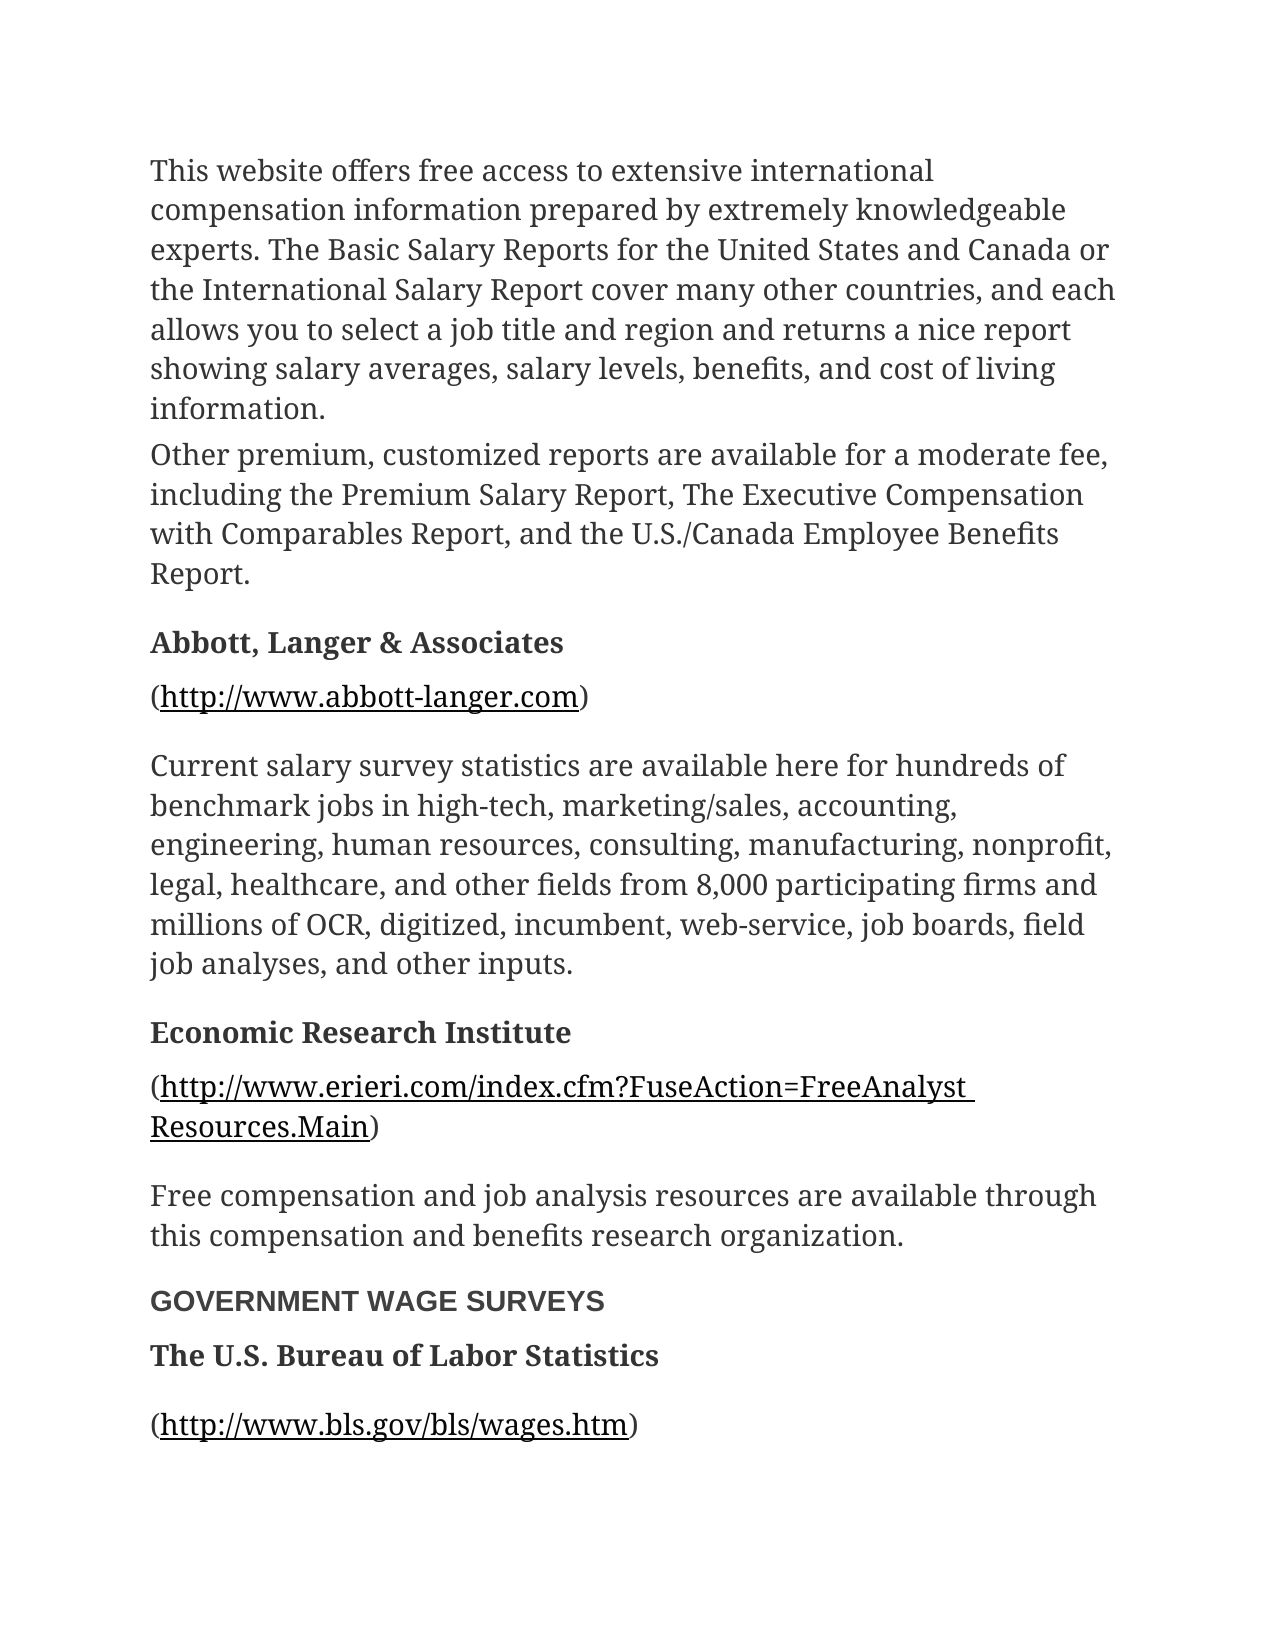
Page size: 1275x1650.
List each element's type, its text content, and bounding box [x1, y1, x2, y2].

text (http://www.abbott-langer.com) [150, 676, 1125, 716]
text This website offers free access to extensive international compensation information prepared by extremely knowledgeable experts. The Basic Salary Reports for the United States and Canada or the International Salary Report cover many other countries, and each allows you to select a job title and region and returns a nice report showing salary averages, salary levels, benefits, and cost of living information. [150, 150, 1125, 428]
text Abbott, Langer & Associates [150, 622, 1125, 662]
text (http://www.bls.gov/bls/wages.htm) [150, 1404, 1125, 1444]
subtitle GOVERNMENT WAGE SURVEYS [150, 1284, 1125, 1317]
text The U.S. Bureau of Labor Statistics [150, 1335, 1125, 1375]
text Free compensation and job analysis resources are available through this compensation and benefits research organization. [150, 1175, 1125, 1254]
text Other premium, customized reports are available for a moderate fee, including the Premium Salary Report, The Executive Compensation with Comparables Report, and the U.S./Canada Employee Benefits Report. [150, 434, 1125, 593]
text (http://www.erieri.com/index.cfm?FuseAction=FreeAnalyst Resources.Main) [150, 1067, 1125, 1146]
text Economic Research Institute [150, 1012, 1125, 1052]
text Current salary survey statistics are available here for hundreds of benchmark jobs in high-tech, marketing/sales, accounting, engineering, human resources, consulting, manufacturing, nonprofit, legal, healthcare, and other fields from 8,000 participating firms and millions of OCR, digitized, incumbent, web-service, job boards, field job analyses, and other inputs. [150, 745, 1125, 983]
